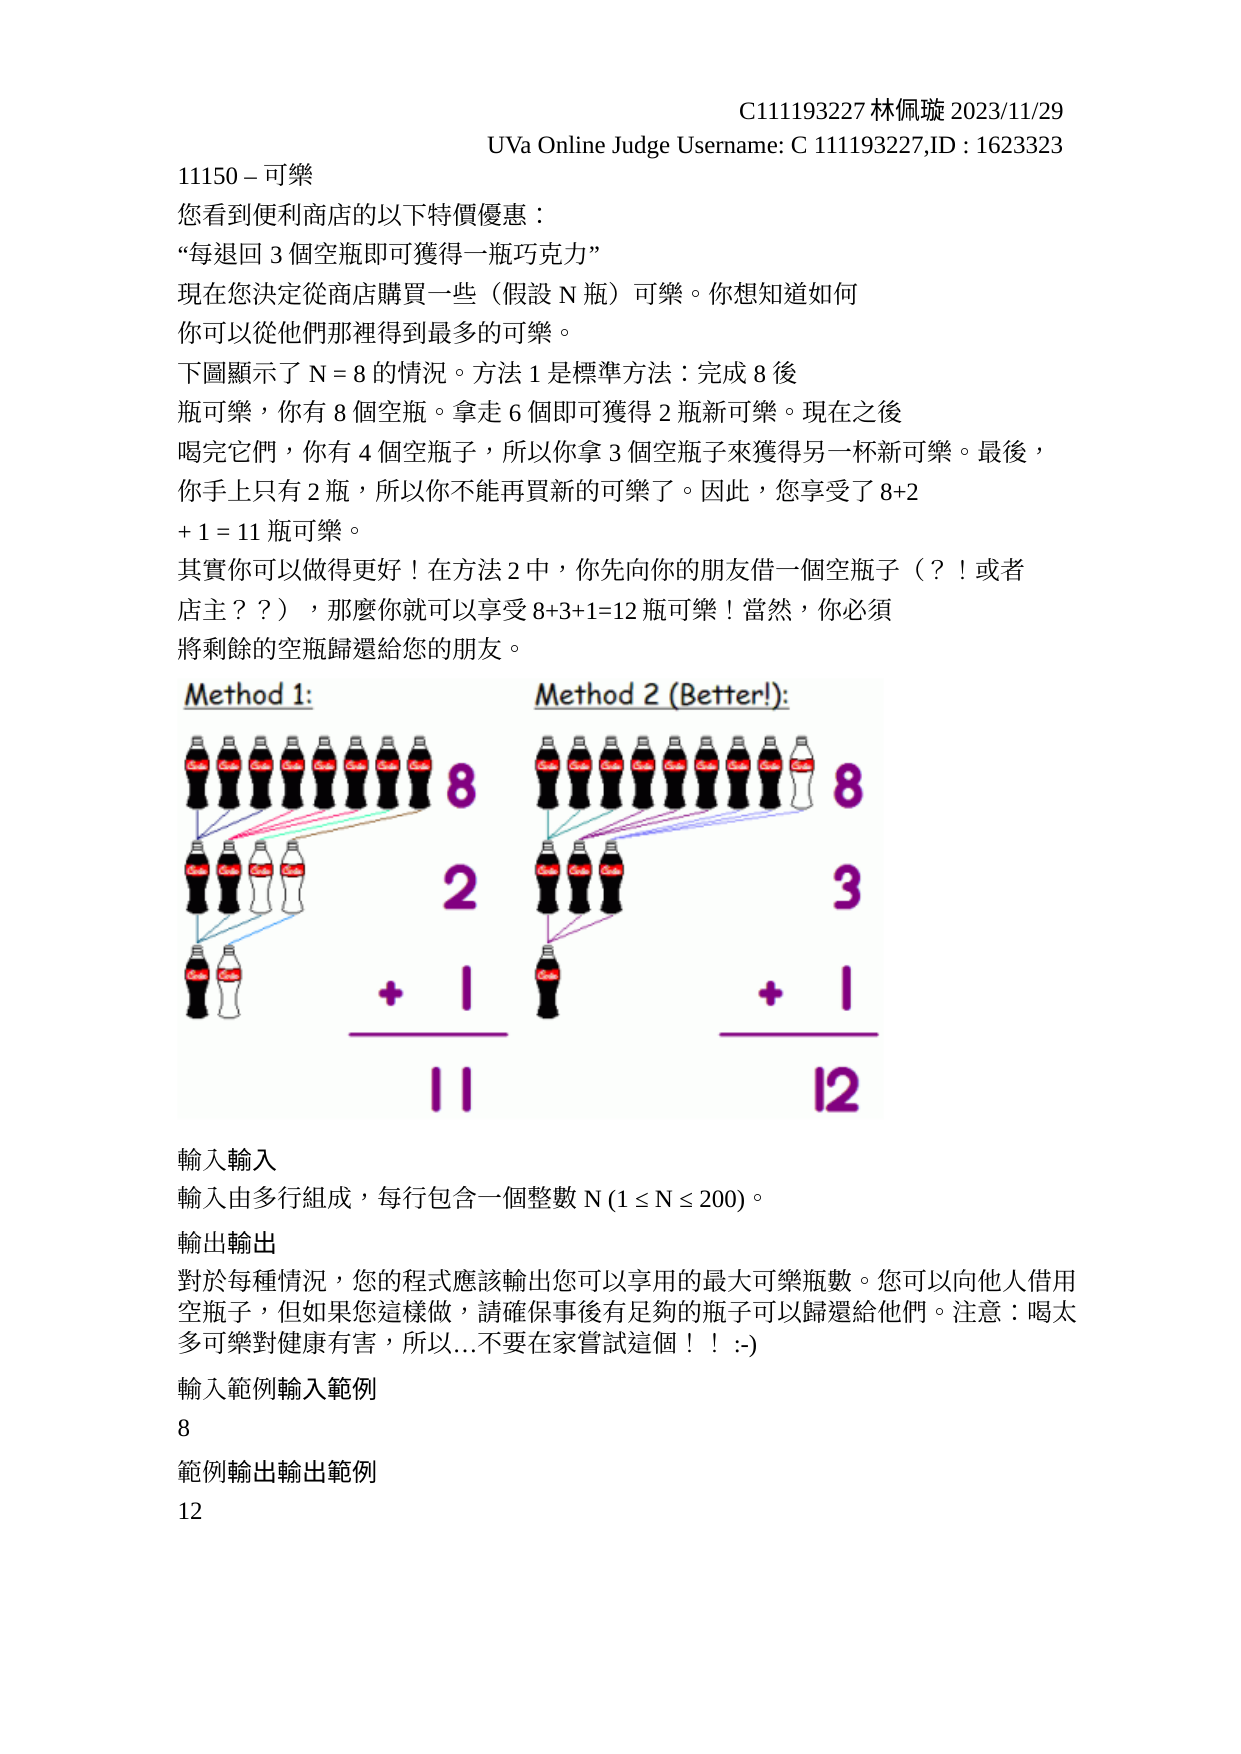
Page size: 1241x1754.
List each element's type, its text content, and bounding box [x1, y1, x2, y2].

picture [177, 674, 887, 1130]
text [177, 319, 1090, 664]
text 現在您決定從商店購買一些（假設 N 瓶）可樂。你想知道如何 [177, 280, 1090, 309]
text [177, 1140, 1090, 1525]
text 11150 – 可樂 [177, 161, 1090, 190]
text “每退回 3 個空瓶即可獲得一瓶巧克力” [177, 240, 1090, 269]
text 您看到便利商店的以下特價優惠： [177, 201, 1090, 230]
